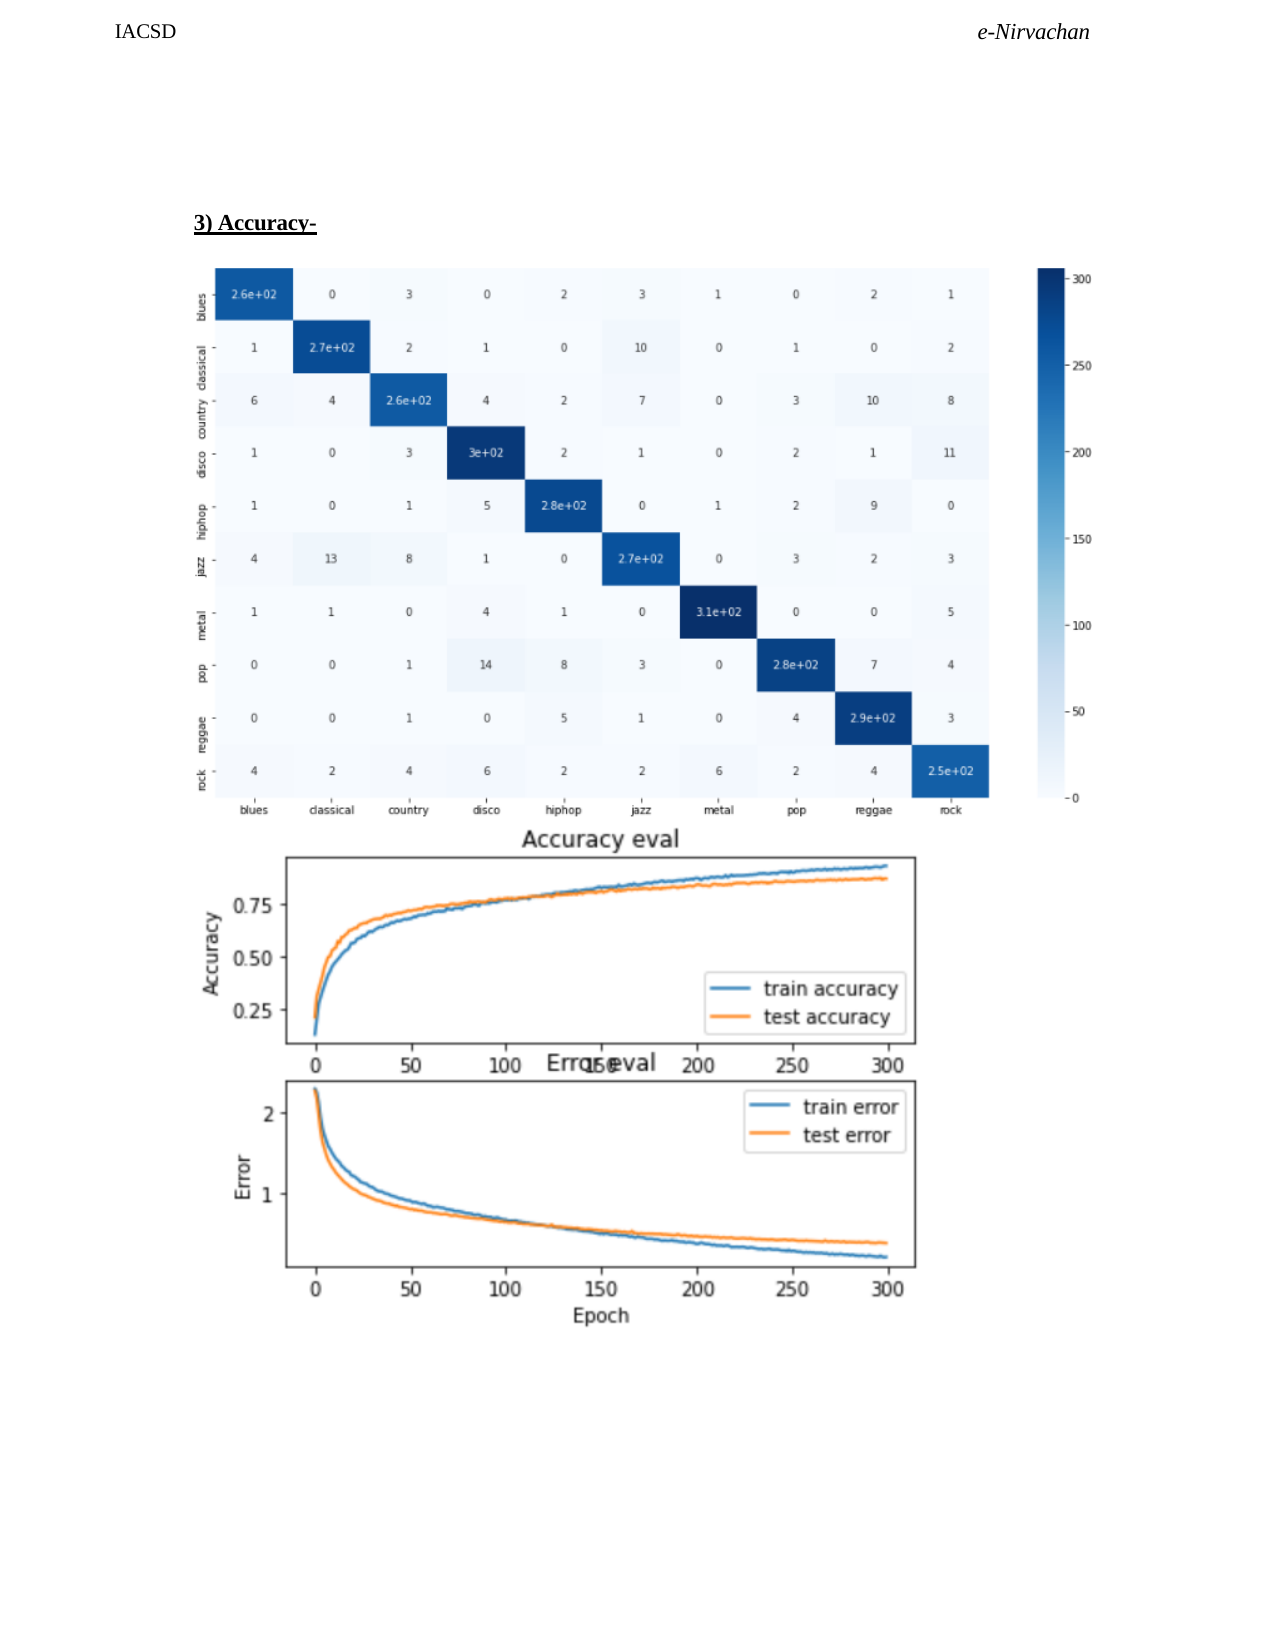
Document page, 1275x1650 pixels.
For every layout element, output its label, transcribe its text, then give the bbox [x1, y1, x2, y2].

text 3) Accuracy- [193, 209, 1169, 236]
picture [193, 262, 1097, 1334]
